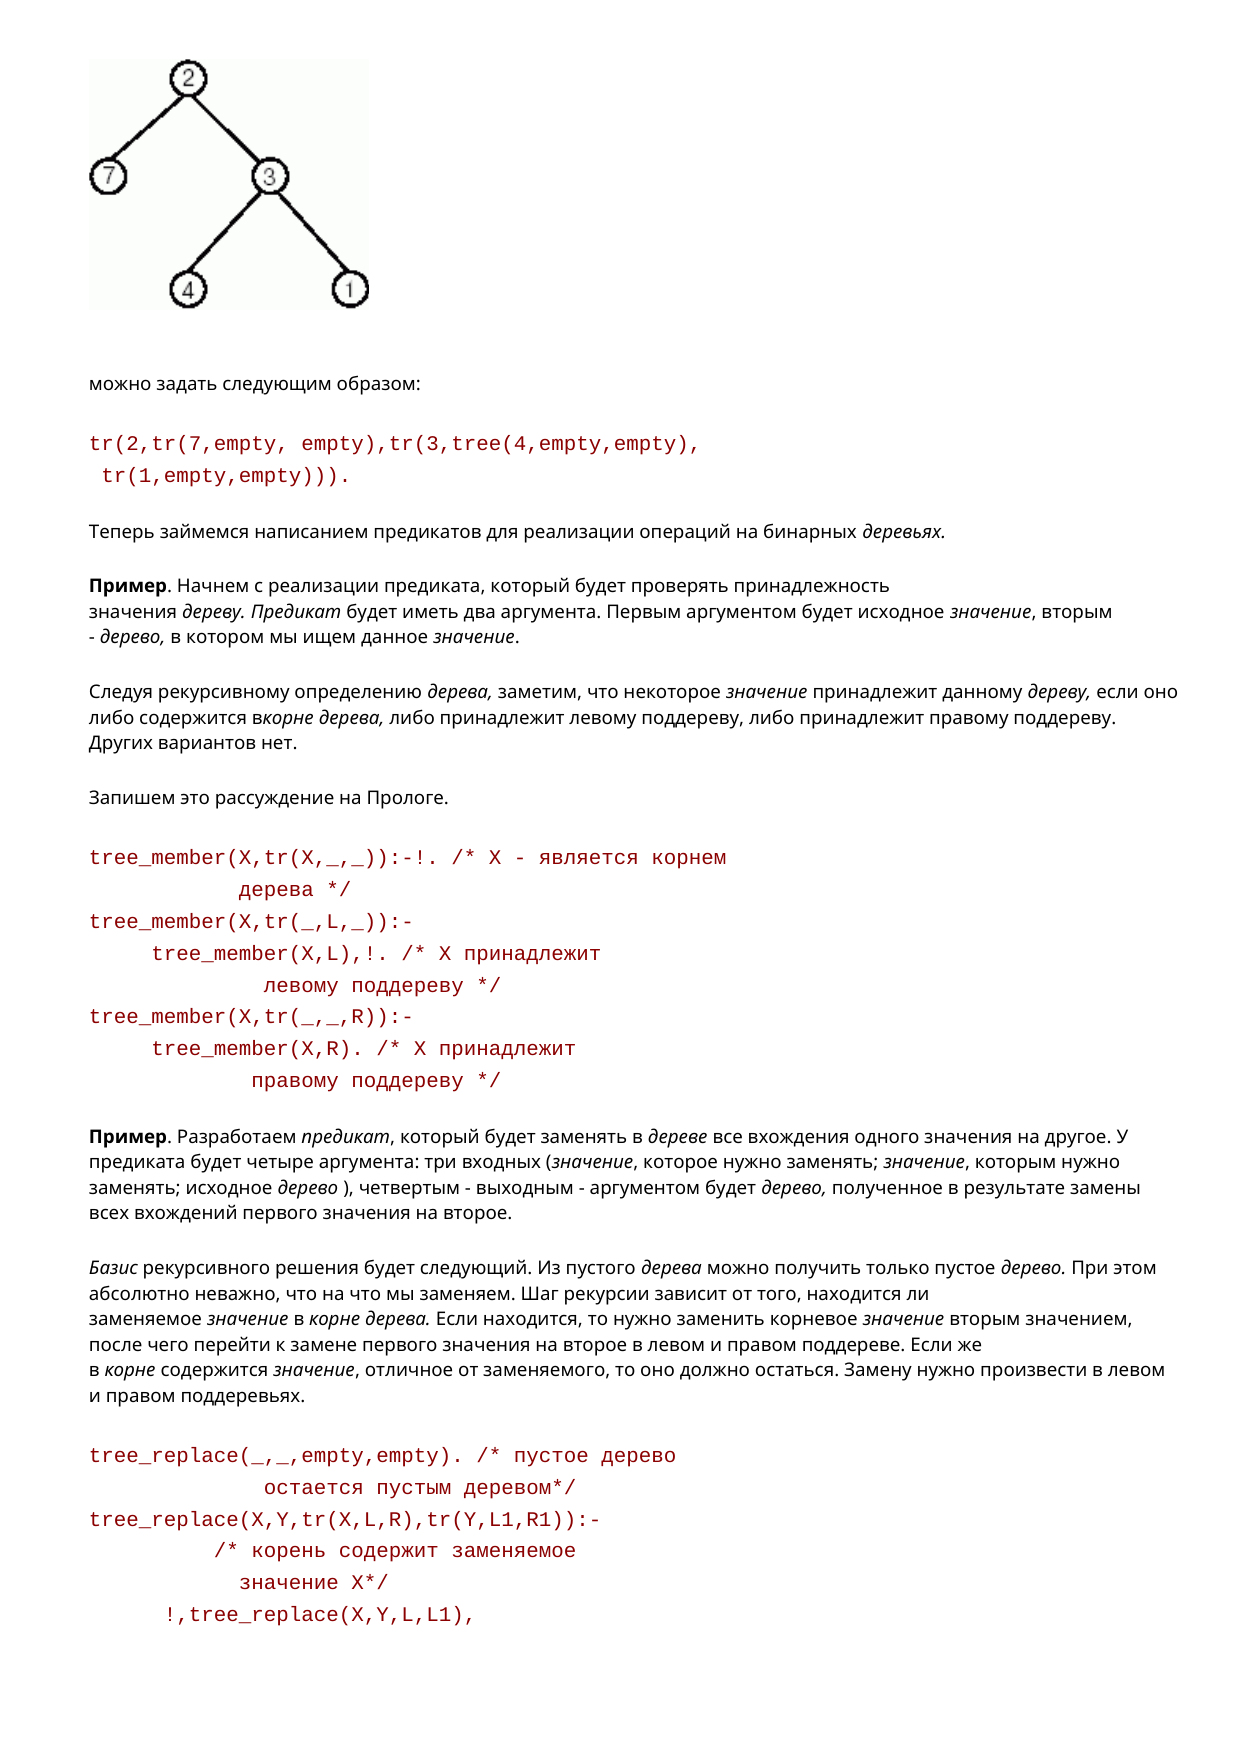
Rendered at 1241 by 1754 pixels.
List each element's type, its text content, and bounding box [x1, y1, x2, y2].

text значение X*/ [89, 1564, 1181, 1596]
text tree_member(X,tr(_,L,_)):- [89, 903, 1181, 934]
text Теперь займемся написанием предикатов для реализации операций на бинарных деревьях. [89, 518, 1181, 544]
text tr(1,empty,empty))). [89, 457, 1181, 489]
text tree_member(X,tr(X,_,_)):-!. /* X - является корнем [89, 839, 1181, 871]
picture [88, 59, 369, 310]
text дерева */ [89, 871, 1181, 903]
text можно задать следующим образом: [89, 371, 1181, 396]
text tree_replace(X,Y,tr(X,L,R),tr(Y,L1,R1)):- [89, 1500, 1181, 1532]
text /* корень содержит заменяемое [89, 1532, 1181, 1564]
text Базис рекурсивного решения будет следующий. Из пустого дерева можно получить только пустое дерево. При этом абсолютно неважно, что на что мы заменяем. Шаг рекурсии зависит от того, находится ли заменяемое значение в корне дерева. Если находится, то нужно заменить корневое значение вторым значением, после чего перейти к замене первого значения на второе в левом и правом поддереве. Если же в корне содержится значение, отличное от заменяемого, то оно должно остаться. Замену нужно произвести в левом и правом поддеревьях. [89, 1254, 1181, 1407]
text tree_replace(_,_,empty,empty). /* пустое дерево [89, 1437, 1181, 1468]
text правому поддереву */ [89, 1062, 1181, 1094]
text остается пустым деревом*/ [89, 1468, 1181, 1500]
text Запишем это рассуждение на Прологе. [89, 784, 1181, 810]
text tr(2,tr(7,empty, empty),tr(3,tree(4,empty,empty), [89, 425, 1181, 457]
text левому поддереву */ [89, 966, 1181, 998]
text Пример. Начнем с реализации предиката, который будет проверять принадлежность значения дереву. Предикат будет иметь два аргумента. Первым аргументом будет исходное значение, вторым - дерево, в котором мы ищем данное значение. [89, 573, 1181, 649]
text tree_member(X,tr(_,_,R)):- [89, 998, 1181, 1030]
text tree_member(X,R). /* X принадлежит [89, 1030, 1181, 1062]
text Пример. Разработаем предикат, который будет заменять в дереве все вхождения одного значения на другое. У предиката будет четыре аргумента: три входных (значение, которое нужно заменять; значение, которым нужно заменять; исходное дерево ), четвертым - выходным - аргументом будет дерево, полученное в результате замены всех вхождений первого значения на второе. [89, 1123, 1181, 1225]
text !,tree_replace(X,Y,L,L1), [89, 1596, 1181, 1628]
text Следуя рекурсивному определению дерева, заметим, что некоторое значение принадлежит данному дереву, если оно либо содержится вкорне дерева, либо принадлежит левому поддереву, либо принадлежит правому поддереву. Других вариантов нет. [89, 678, 1181, 755]
text tree_member(X,L),!. /* X принадлежит [89, 934, 1181, 966]
